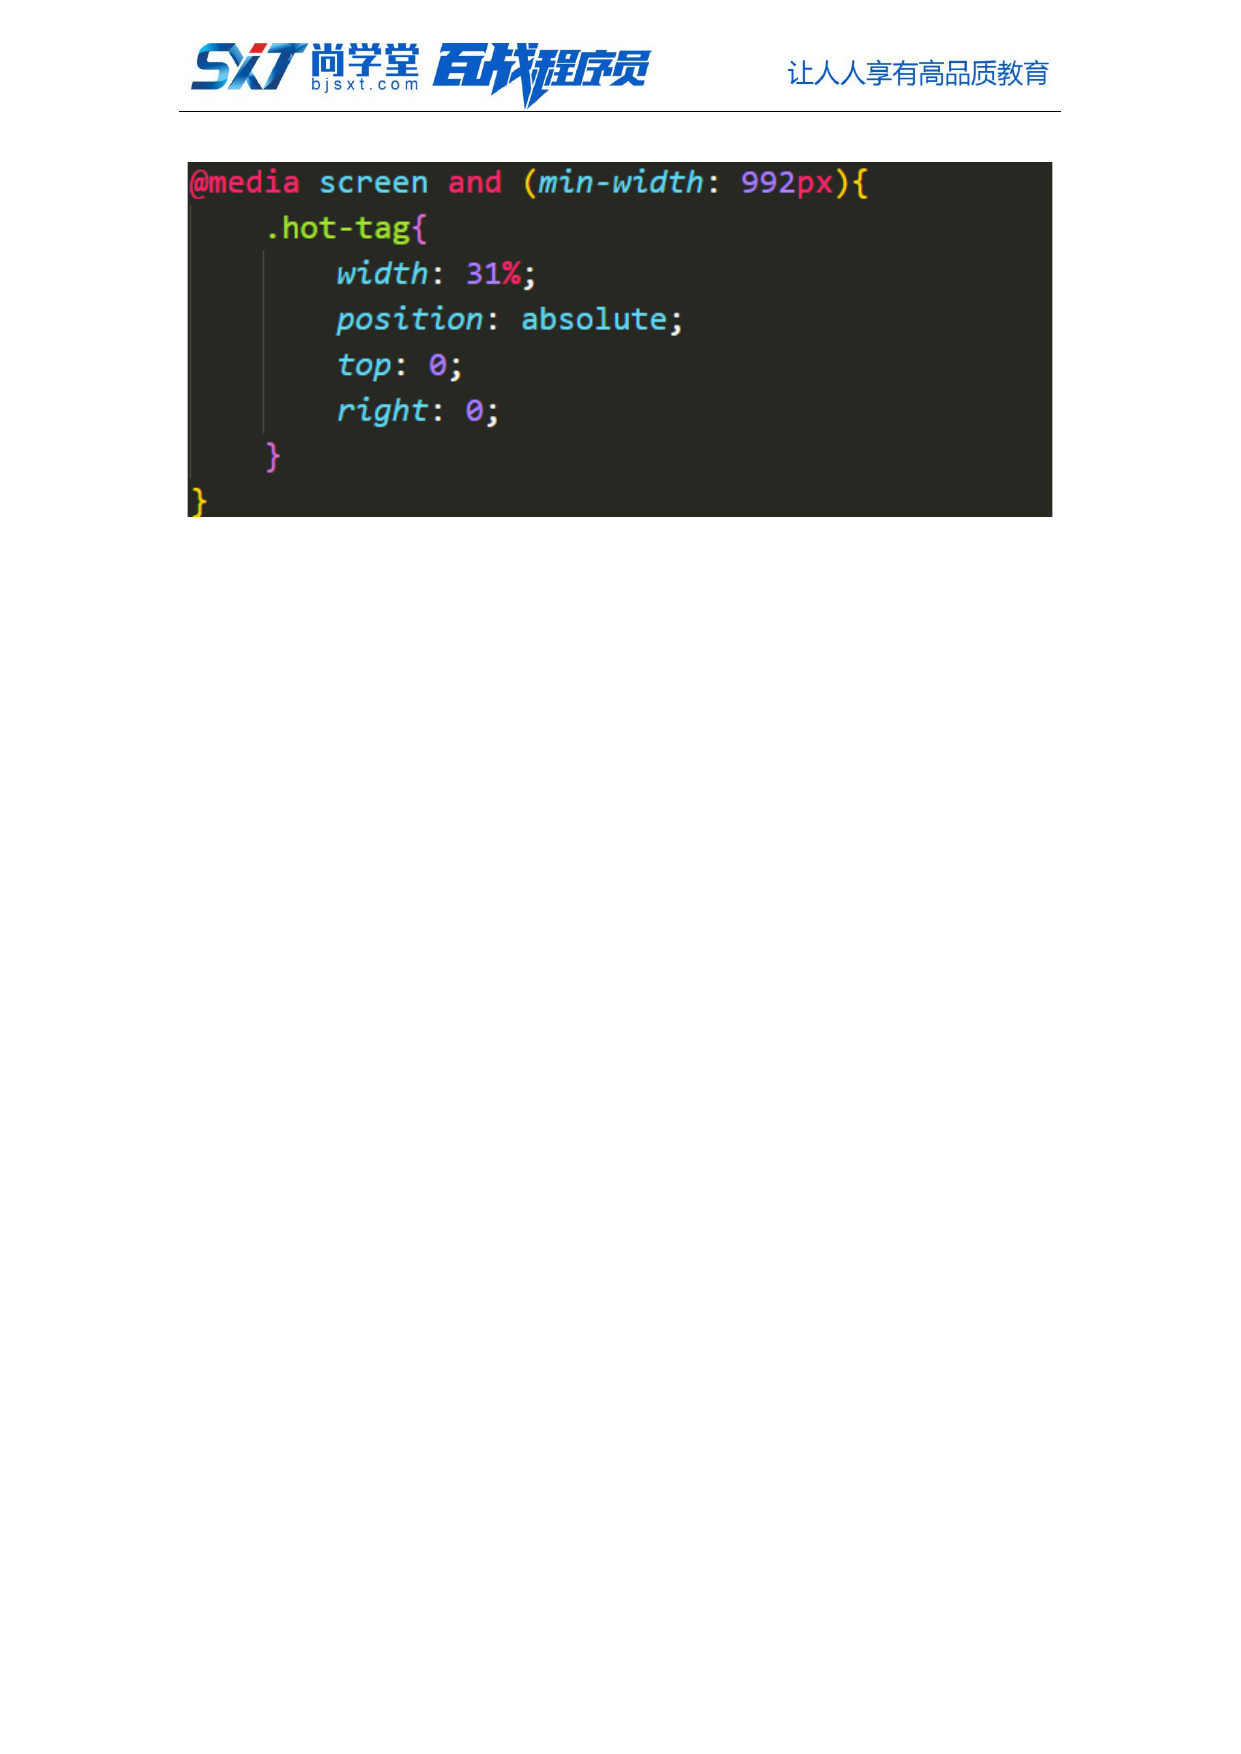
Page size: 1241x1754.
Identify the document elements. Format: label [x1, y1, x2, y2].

picture [187, 162, 1053, 517]
picture [187, 43, 1053, 110]
